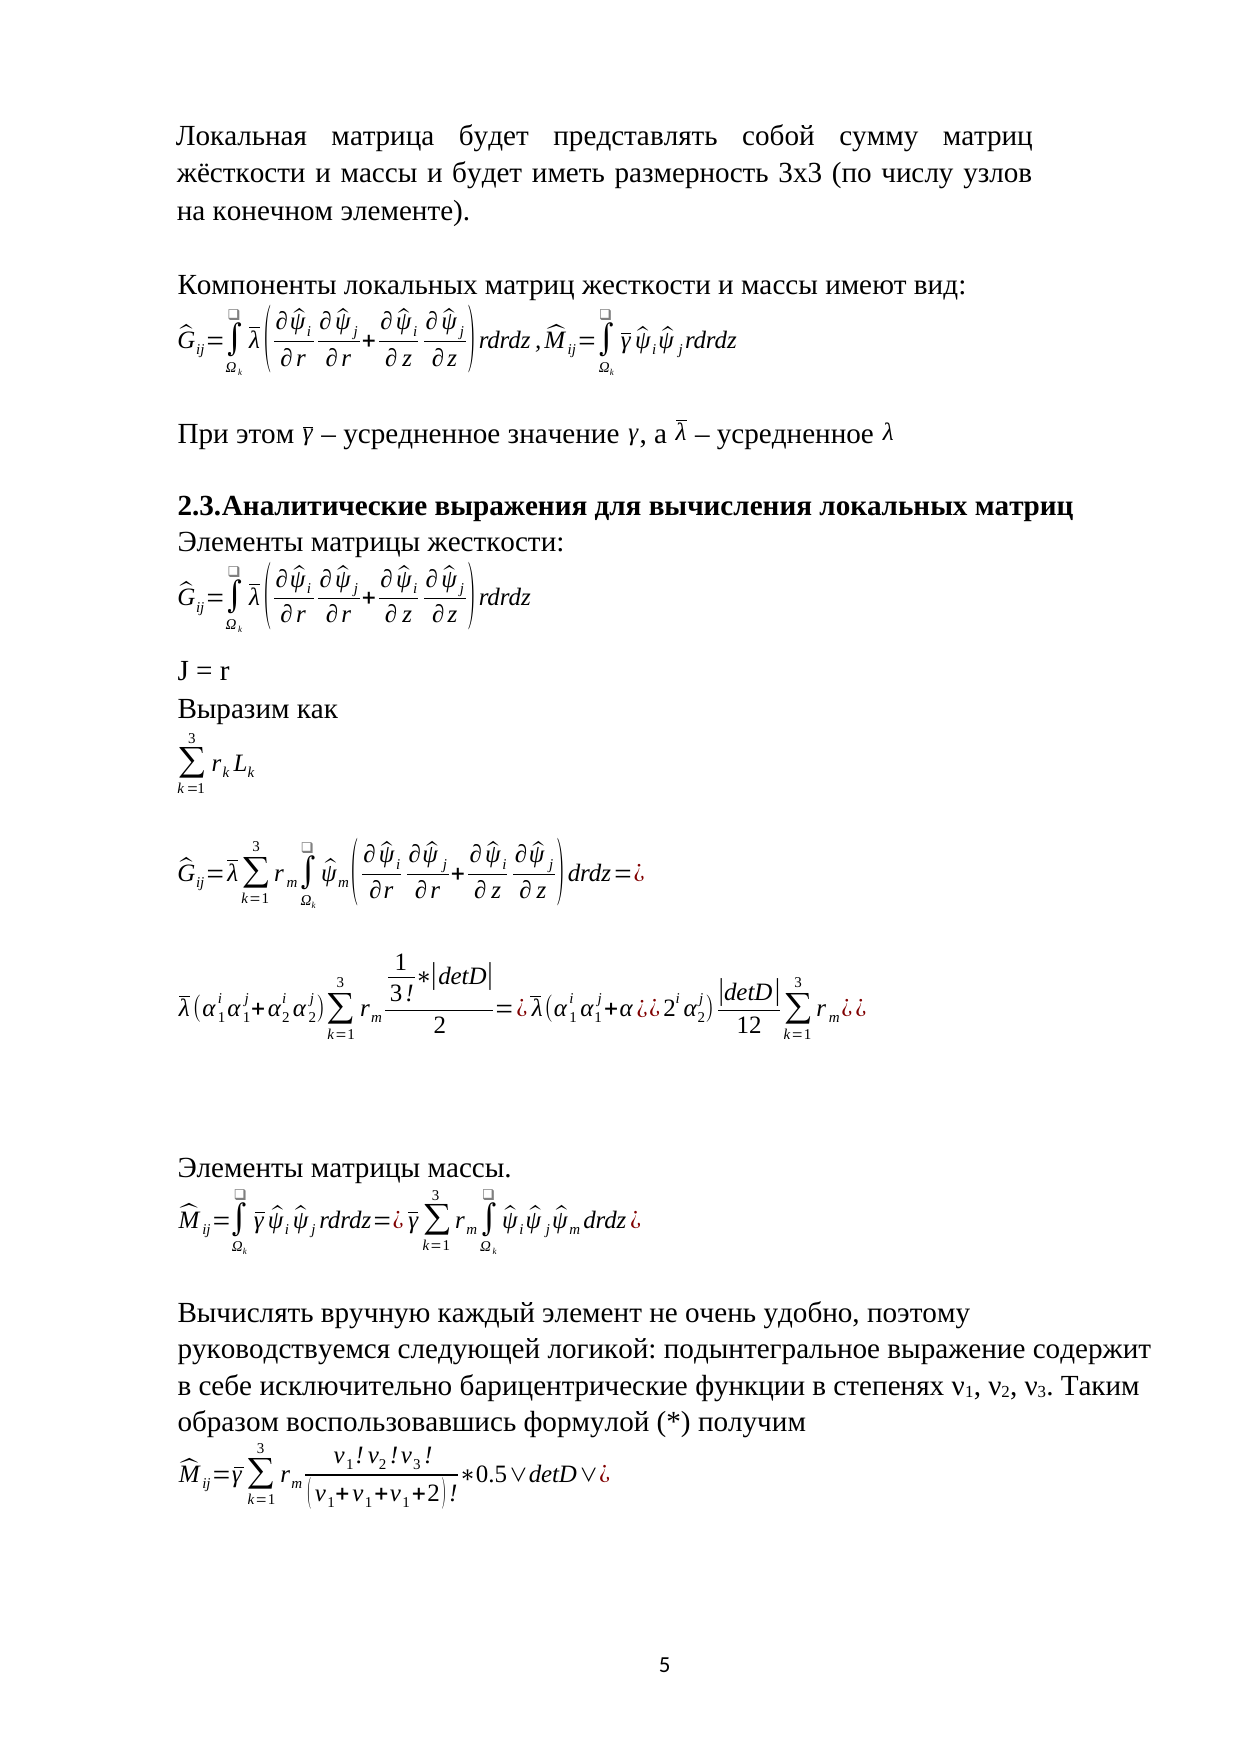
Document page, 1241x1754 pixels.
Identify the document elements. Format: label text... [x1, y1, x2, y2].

list Вычислять вручную каждый элемент не очень удобно, поэтому руководствуемся следующей логикой: подынтегральное выражение содержит в себе исключительно барицентрические функции в степенях ν1, ν2, ν3. Таким образом воспользовавшись формулой (*) получим [177, 1295, 1152, 1437]
text J = r [177, 653, 1151, 687]
list Аналитические выражения для вычисления локальных матриц [177, 488, 1152, 522]
text Выразим как [177, 691, 1151, 725]
list Компоненты локальных матриц жесткости и массы имеют вид: [177, 267, 1152, 301]
text Локальная матрица будет представлять собой сумму матриц жёсткости и массы и будет иметь размерность 3x3 (по числу узлов на конечном элементе). [176, 118, 1034, 227]
list Элементы матрицы массы. [177, 1150, 1152, 1183]
list Элементы матрицы жесткости: [177, 524, 1152, 558]
list При этом – усредненное значение , а – усредненное [177, 416, 1152, 449]
